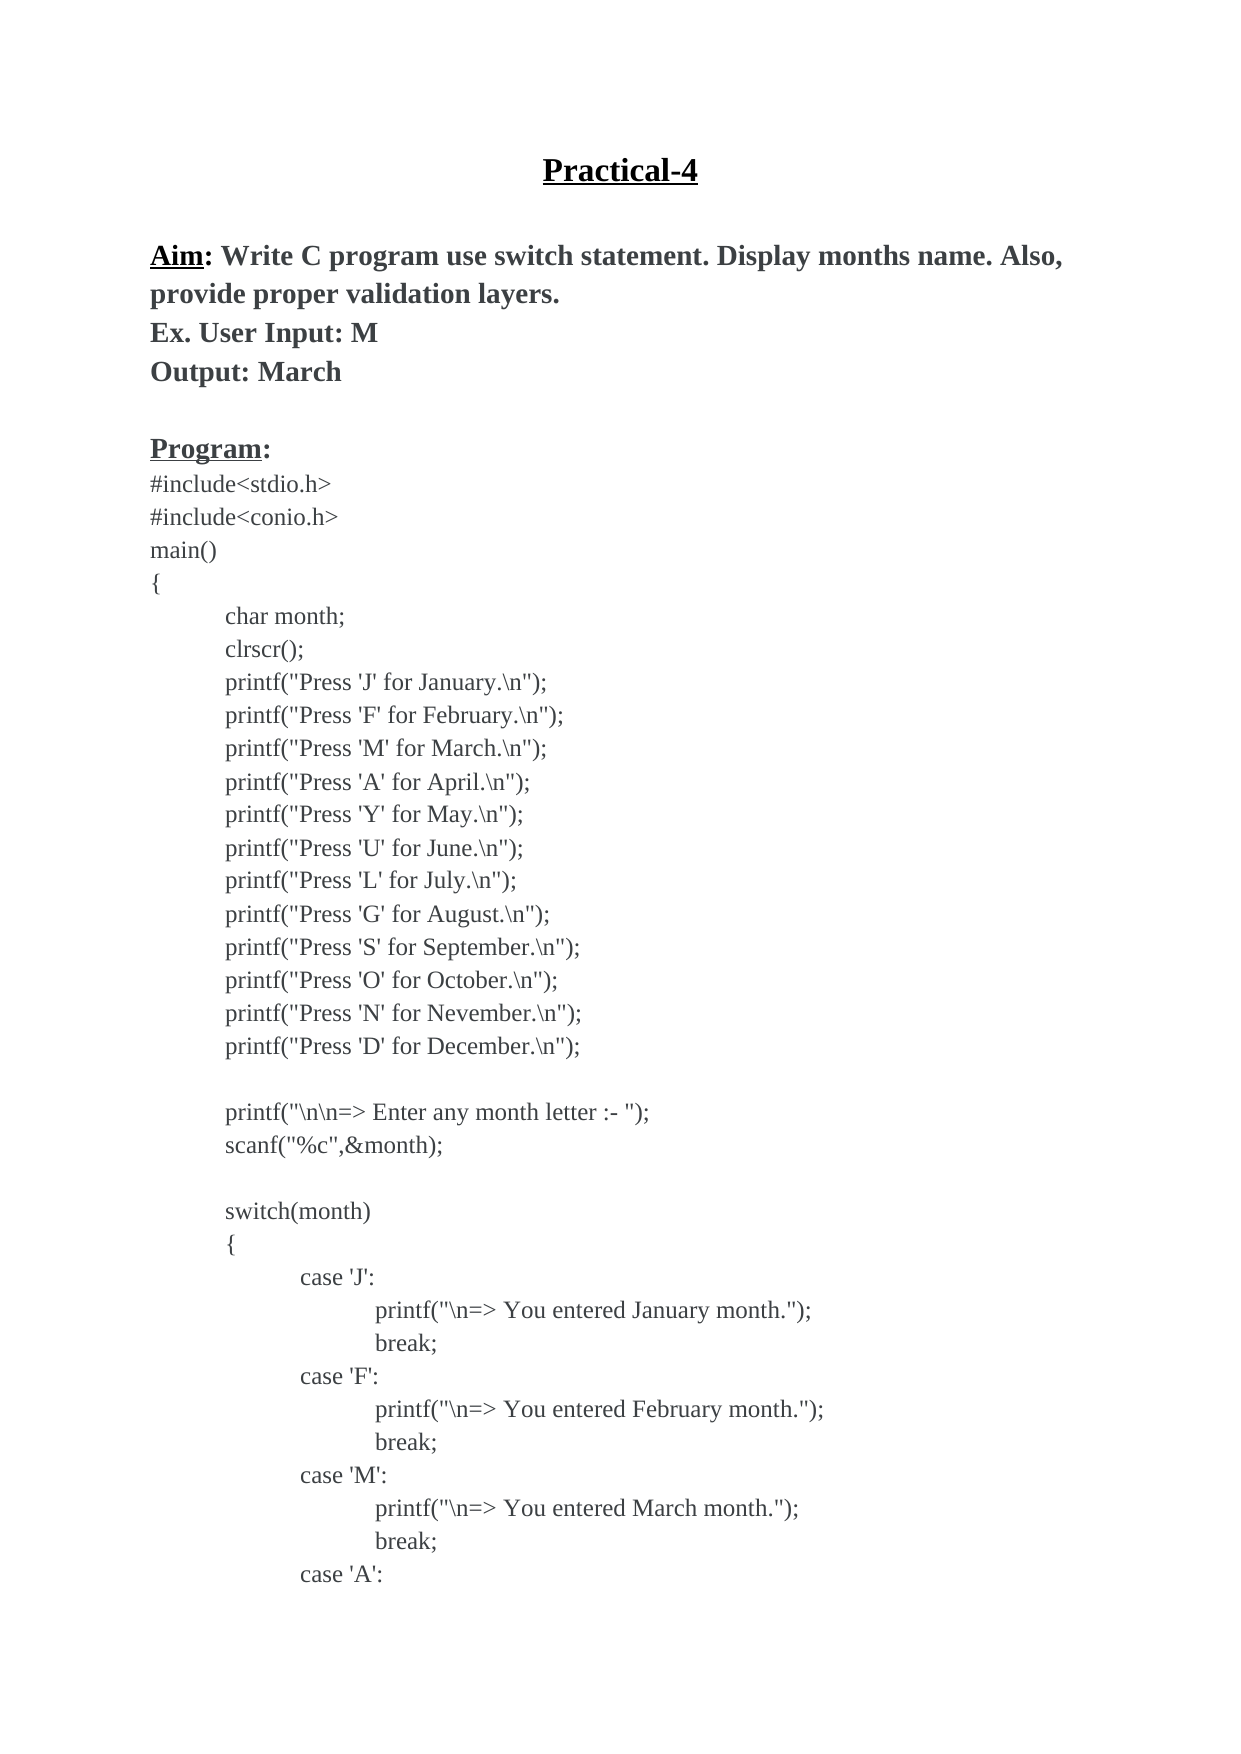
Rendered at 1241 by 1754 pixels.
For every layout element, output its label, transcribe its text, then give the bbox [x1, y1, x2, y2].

text case 'M': [150, 1460, 1090, 1489]
text { [150, 568, 1090, 597]
text break; [150, 1526, 1090, 1555]
text printf("Press 'L' for July.\n"); [150, 866, 1090, 894]
text printf("\n=> You entered February month."); [150, 1394, 1090, 1423]
text printf("Press 'Y' for May.\n"); [150, 799, 1090, 828]
text #include<stdio.h> [150, 469, 1090, 498]
text printf("Press 'O' for October.\n"); [150, 965, 1090, 993]
text printf("Press 'M' for March.\n"); [150, 733, 1090, 762]
text printf("Press 'N' for Nevember.\n"); [150, 998, 1090, 1026]
text char month; [150, 601, 1090, 630]
text #include<conio.h> [150, 502, 1090, 531]
text switch(month) [150, 1196, 1090, 1224]
text case 'A': [150, 1559, 1090, 1588]
text printf("Press 'U' for June.\n"); [150, 833, 1090, 861]
text case 'J': [150, 1262, 1090, 1291]
text break; [150, 1328, 1090, 1357]
text case 'F': [150, 1361, 1090, 1390]
text clrscr(); [150, 634, 1090, 663]
text scanf("%c",&month); [150, 1130, 1090, 1158]
text break; [150, 1427, 1090, 1456]
text Aim: Write C program use switch statement. Display months name. Also, provide proper validation layers. [150, 238, 1090, 310]
text printf("Press 'J' for January.\n"); [150, 667, 1090, 696]
text Output: March [150, 354, 1090, 387]
text Ex. User Input: M [150, 315, 1090, 349]
text printf("Press 'S' for September.\n"); [150, 932, 1090, 960]
text printf("Press 'D' for December.\n"); [150, 1031, 1090, 1059]
text printf("\n=> You entered March month."); [150, 1493, 1090, 1522]
text printf("\n=> You entered January month."); [150, 1295, 1090, 1324]
text printf("Press 'F' for February.\n"); [150, 701, 1090, 729]
text printf("Press 'A' for April.\n"); [150, 767, 1090, 795]
text main() [150, 535, 1090, 564]
text Practical-4 [150, 150, 1090, 188]
text printf("\n\n=> Enter any month letter :- "); [150, 1097, 1090, 1126]
text Program: [150, 431, 1090, 464]
text printf("Press 'G' for August.\n"); [150, 899, 1090, 927]
text { [150, 1229, 1090, 1258]
